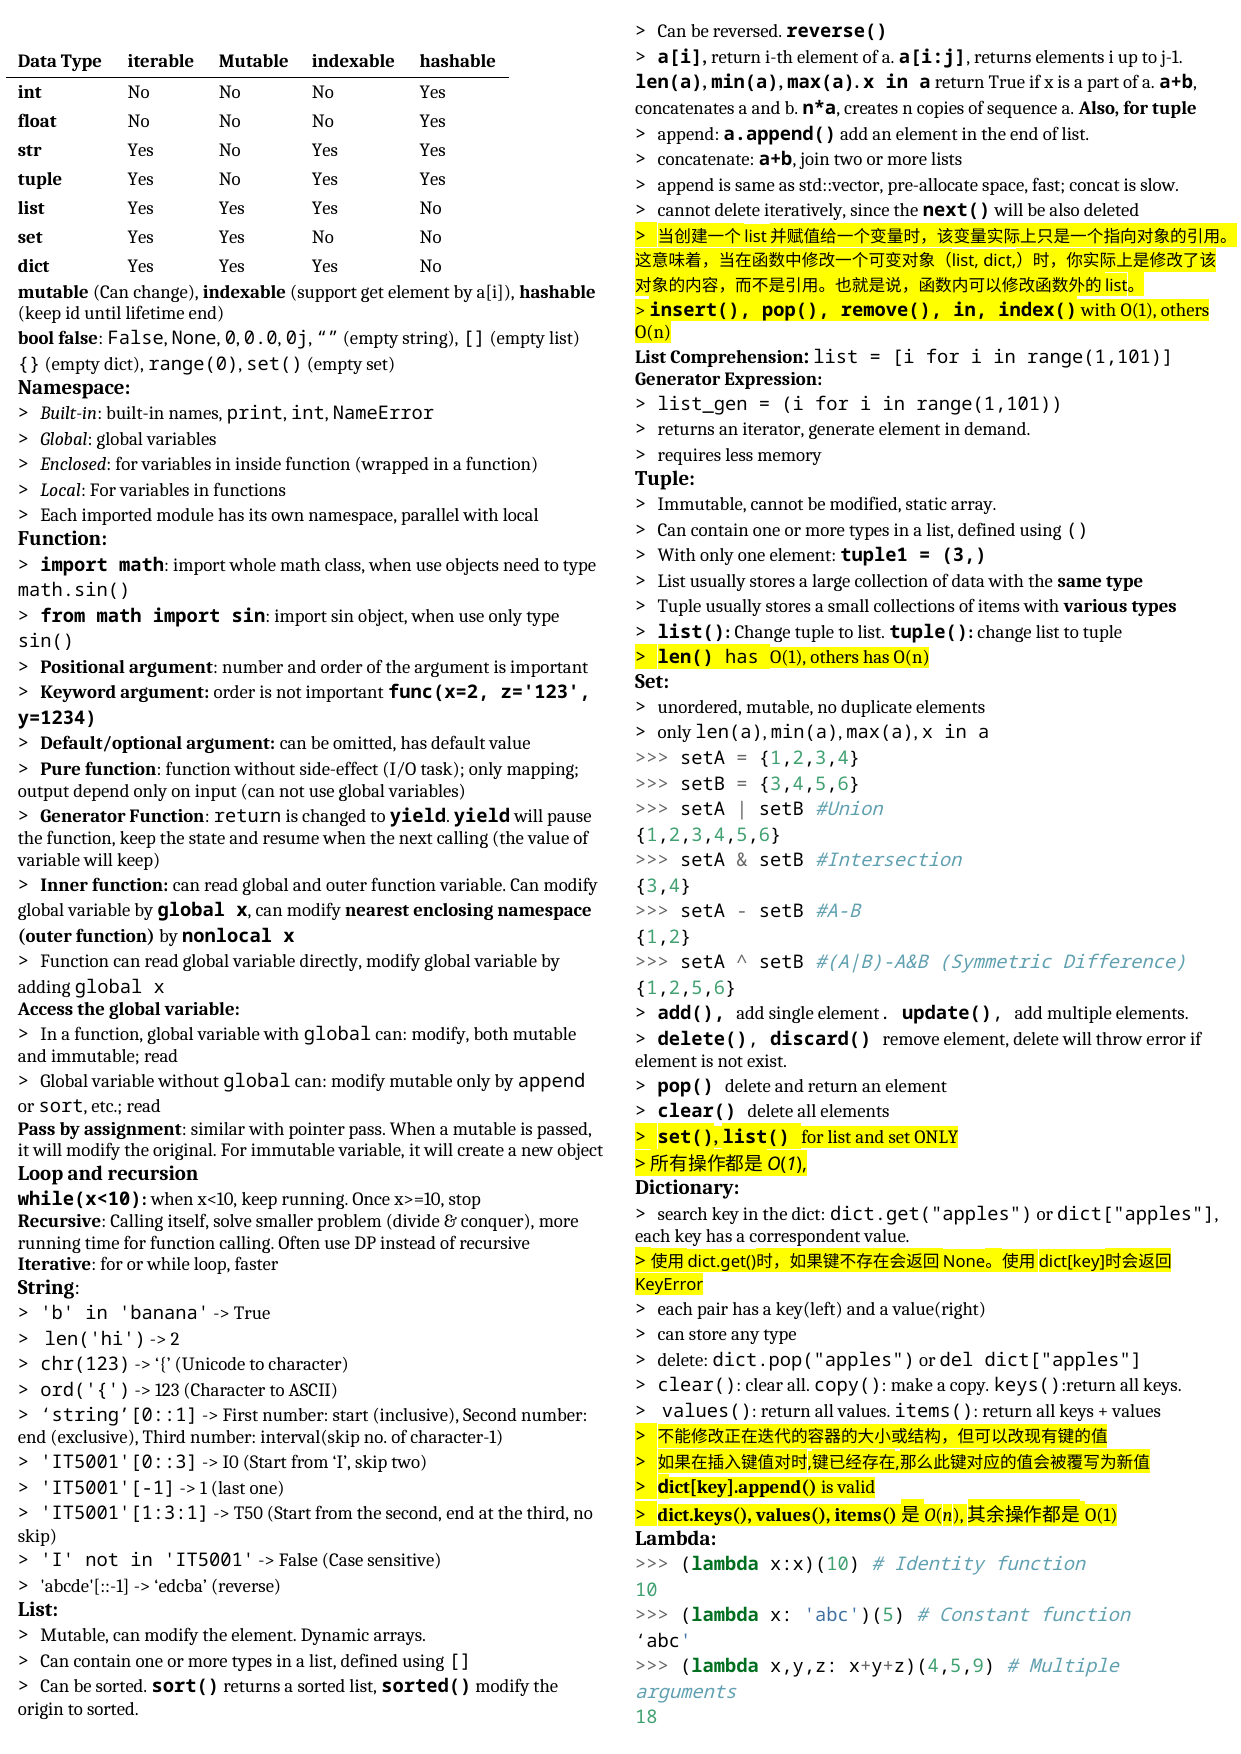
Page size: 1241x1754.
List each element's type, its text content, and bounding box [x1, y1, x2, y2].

table_cell int [6, 78, 116, 107]
text > Default/optional argument: can be omitted, has default value [18, 730, 605, 755]
table_cell Yes [300, 194, 408, 223]
text > Can be reversed. reverse() [635, 18, 1222, 43]
table_cell Yes [408, 136, 508, 165]
table_header iterable [116, 39, 207, 76]
text > returns an iterator, generate element in demand. [635, 416, 1222, 441]
table_cell No [408, 194, 508, 223]
text > chr(123) -> ‘{’ (Unicode to character) [18, 1351, 605, 1376]
text > ord('{') -> 123 (Character to ASCII) [18, 1376, 605, 1402]
text Function: [18, 527, 605, 551]
text > Pure function: function without side-effect (I/O task); only mapping; output depend only on input (can not use global variables) [18, 755, 605, 802]
text > search key in the dict: dict.get("apples") or dict["apples"], each key has a correspondent value. [635, 1200, 1222, 1247]
text > Positional argument: number and order of the argument is important [18, 653, 605, 679]
table_cell Yes [408, 165, 508, 194]
text mutable (Can change), indexable (support get element by a[i]), hashable (keep id until lifetime end) [18, 281, 605, 324]
table_cell Yes [207, 223, 300, 252]
text > len() has O(1), others has O(n) [770, 644, 1222, 669]
text Recursive: Calling itself, solve smaller problem (divide & conquer), more running time for function calling. Often use DP instead of recursive [18, 1211, 605, 1254]
text > 使用dict.get()时，如果键不存在会返回None。使用dict[key]时会返回KeyError [635, 1247, 1222, 1295]
text Access the global variable: [18, 998, 605, 1020]
table_cell Yes [300, 165, 408, 194]
text Set: [635, 669, 1222, 693]
text >>> setA = {1,2,3,4} >>> setB = {3,4,5,6} >>> setA | setB #Union {1,2,3,4,5,6} >>> setA & setB #Intersection {3,4} >>> setA - setB #A-B {1,2} >>> setA ^ setB #(A|B)-A&B (Symmetric Difference) {1,2,5,6} [635, 744, 1222, 999]
table_cell str [6, 136, 116, 165]
table_cell Yes [116, 252, 207, 281]
text > Built-in: built-in names, print, int, NameError [18, 399, 605, 425]
text > len('hi') -> 2 [18, 1325, 605, 1351]
text > dict.keys(), values(), items() 是 O(n), 其余操作都是 O(1) [1080, 1499, 1222, 1526]
text > 'b' in 'banana' -> True [18, 1299, 605, 1325]
text > list(): Change tuple to list. tuple(): change list to tuple [635, 618, 1222, 644]
text > Can contain one or more types in a list, defined using [] [18, 1647, 605, 1673]
table_cell No [116, 78, 207, 107]
table_cell set [6, 223, 116, 252]
text > Can be sorted. sort() returns a sorted list, sorted() modify the origin to sorted. [18, 1673, 605, 1720]
text > Generator Function: return is changed to yield. yield will pause the function, keep the state and resume when the next calling (the value of variable will keep) [18, 802, 605, 871]
text > only len(a), min(a), max(a), x in a [635, 719, 1222, 744]
text > delete: dict.pop("apples") or del dict["apples"] [635, 1346, 1222, 1372]
table_cell tuple [6, 165, 116, 194]
text > from math import sin: import sin object, when use only type sin() [18, 602, 605, 653]
text > dict.keys(), values(), items() 是 O(n), 其余操作都是 O(1) [635, 1499, 901, 1516]
table_cell Yes [116, 165, 207, 194]
text > append is same as std::vector, pre-allocate space, fast; concat is slow. [635, 171, 1222, 196]
text > each pair has a key(left) and a value(right) [635, 1295, 1222, 1321]
text > set(), list() for list and set ONLY [801, 1123, 1222, 1149]
table_cell No [207, 136, 300, 165]
table_cell Yes [300, 136, 408, 165]
text > insert(), pop(), remove(), in, index() with O(1), others O(n) [671, 296, 1222, 343]
text List: [18, 1598, 605, 1622]
text >>> (lambda x:x)(10) # Identity function 10 >>> (lambda x: 'abc')(5) # Constant function ‘abc' >>> (lambda x,y,z: x+y+z)(4,5,9) # Multiple arguments 18 [635, 1550, 1222, 1729]
table_header hashable [408, 39, 508, 76]
text > append: a.append() add an element in the end of list. [635, 120, 1222, 145]
text Loop and recursion [18, 1161, 605, 1185]
text String: [18, 1276, 605, 1299]
table_cell Yes [116, 136, 207, 165]
text > a[i], return i-th element of a. a[i:j], returns elements i up to j-1. len(a), min(a), max(a). x in a return True if x is a part of a. a+b, concatenates a and b. n*a, creates n copies of sequence a. Also, for tuple [635, 43, 1222, 120]
table_cell Yes [116, 194, 207, 223]
table_cell float [6, 107, 116, 136]
table_cell No [116, 107, 207, 136]
table_cell list [6, 194, 116, 223]
text > 当创建一个list并赋值给一个变量时，该变量实际上只是一个指向对象的引用。这意味着，当在函数中修改一个可变对象（list, dict,）时，你实际上是修改了该对象的内容，而不是引用。也就是说，函数内可以修改函数外的list。 [635, 222, 1222, 296]
text > Global: global variables [18, 425, 605, 451]
text > add(), add single element. update(), add multiple elements. [635, 999, 1222, 1025]
text > 'IT5001'[1:3:1] -> T50 (Start from the second, end at the third, no skip) [18, 1500, 605, 1547]
text > 所有操作都是O(1), [767, 1149, 1222, 1176]
text > 'abcde'[::-1] -> ‘edcba’ (reverse) [18, 1572, 605, 1598]
text Pass by assignment: similar with pointer pass. When a mutable is passed, it will modify the original. For immutable variable, it will create a new object [18, 1118, 605, 1161]
text > Mutable, can modify the element. Dynamic arrays. [18, 1622, 605, 1647]
table_cell Yes [207, 252, 300, 281]
text > clear(): clear all. copy(): make a copy. keys():return all keys. [635, 1372, 1222, 1397]
table_cell Yes [408, 107, 508, 136]
text > Local: For variables in functions [18, 476, 605, 502]
text > Inner function: can read global and outer function variable. Can modify global variable by global x, can modify nearest enclosing namespace (outer function) by nonlocal x [18, 871, 605, 947]
table_header indexable [300, 39, 408, 76]
text while(x<10): when x<10, keep running. Once x>=10, stop [18, 1185, 605, 1211]
text > 如果在插入键值对时,键已经存在,那么此键对应的值会被覆写为新值 [657, 1448, 1222, 1474]
table_header Data Type [6, 39, 116, 76]
text > Function can read global variable directly, modify global variable by adding global x [18, 947, 605, 998]
text Namespace: [18, 376, 605, 399]
text > unordered, mutable, no duplicate elements [635, 693, 1222, 719]
text > With only one element: tuple1 = (3,) [635, 542, 1222, 567]
table_cell No [207, 107, 300, 136]
text List Comprehension: list = [i for i in range(1,101)] [635, 343, 1222, 368]
table_cell dict [6, 252, 116, 281]
table_cell No [207, 165, 300, 194]
table_cell Yes [207, 194, 300, 223]
text Generator Expression: [635, 368, 1222, 390]
table_cell No [408, 252, 508, 281]
table_cell Yes [408, 78, 508, 107]
text > In a function, global variable with global can: modify, both mutable and immutable; read [18, 1020, 605, 1067]
text > cannot delete iteratively, since the next() will be also deleted [635, 196, 1222, 222]
table_cell Yes [116, 223, 207, 252]
table_cell Yes [300, 252, 408, 281]
text Dictionary: [635, 1176, 1222, 1200]
text > 'I' not in 'IT5001' -> False (Case sensitive) [18, 1547, 605, 1572]
text > 'IT5001'[-1] -> 1 (last one) [18, 1474, 605, 1500]
text Lambda: [635, 1526, 1222, 1550]
text > Immutable, cannot be modified, static array. [635, 491, 1222, 516]
table_cell No [300, 78, 408, 107]
text > Each imported module has its own namespace, parallel with local [18, 502, 605, 527]
text > ‘string’[0::1] -> First number: start (inclusive), Second number: end (exclusive), Third number: interval(skip no. of character-1) [18, 1402, 605, 1449]
table_header Mutable [207, 39, 300, 76]
table_cell No [300, 107, 408, 136]
text Iterative: for or while loop, faster [18, 1254, 605, 1276]
text > 'IT5001'[0::3] -> I0 (Start from ‘I’, skip two) [18, 1449, 605, 1474]
text > pop() delete and return an element [635, 1072, 1222, 1098]
text > Keyword argument: order is not important func(x=2, z='123', y=1234) [18, 679, 605, 730]
text > can store any type [635, 1321, 1222, 1346]
text > 不能修改正在迭代的容器的大小或结构，但可以改现有键的值 [657, 1423, 1222, 1448]
text > requires less memory [635, 441, 1222, 467]
text > import math: import whole math class, when use objects need to type math.sin() [18, 551, 605, 602]
text bool false: False, None, 0, 0.0, 0j, “” (empty string), [] (empty list) {} (empty dict), range(0), set() (empty set) [18, 324, 605, 376]
text > Tuple usually stores a small collections of items with various types [635, 593, 1222, 618]
table_cell No [408, 223, 508, 252]
table_cell No [300, 223, 408, 252]
table_cell No [207, 78, 300, 107]
text > dict[key].append() is valid [669, 1474, 1222, 1499]
text > delete(), discard() remove element, delete will throw error if element is not exist. [635, 1025, 1222, 1072]
text > List usually stores a large collection of data with the same type [635, 567, 1222, 593]
text > concatenate: a+b, join two or more lists [635, 145, 1222, 171]
text > list_gen = (i for i in range(1,101)) [635, 390, 1222, 416]
text > Global variable without global can: modify mutable only by append or sort, etc.; read [18, 1067, 605, 1118]
text > Enclosed: for variables in inside function (wrapped in a function) [18, 451, 605, 476]
text Tuple: [635, 467, 1222, 491]
text > values(): return all values. items(): return all keys + values [635, 1397, 1222, 1423]
text > clear() delete all elements [635, 1098, 1222, 1123]
text > Can contain one or more types in a list, defined using () [635, 516, 1222, 542]
